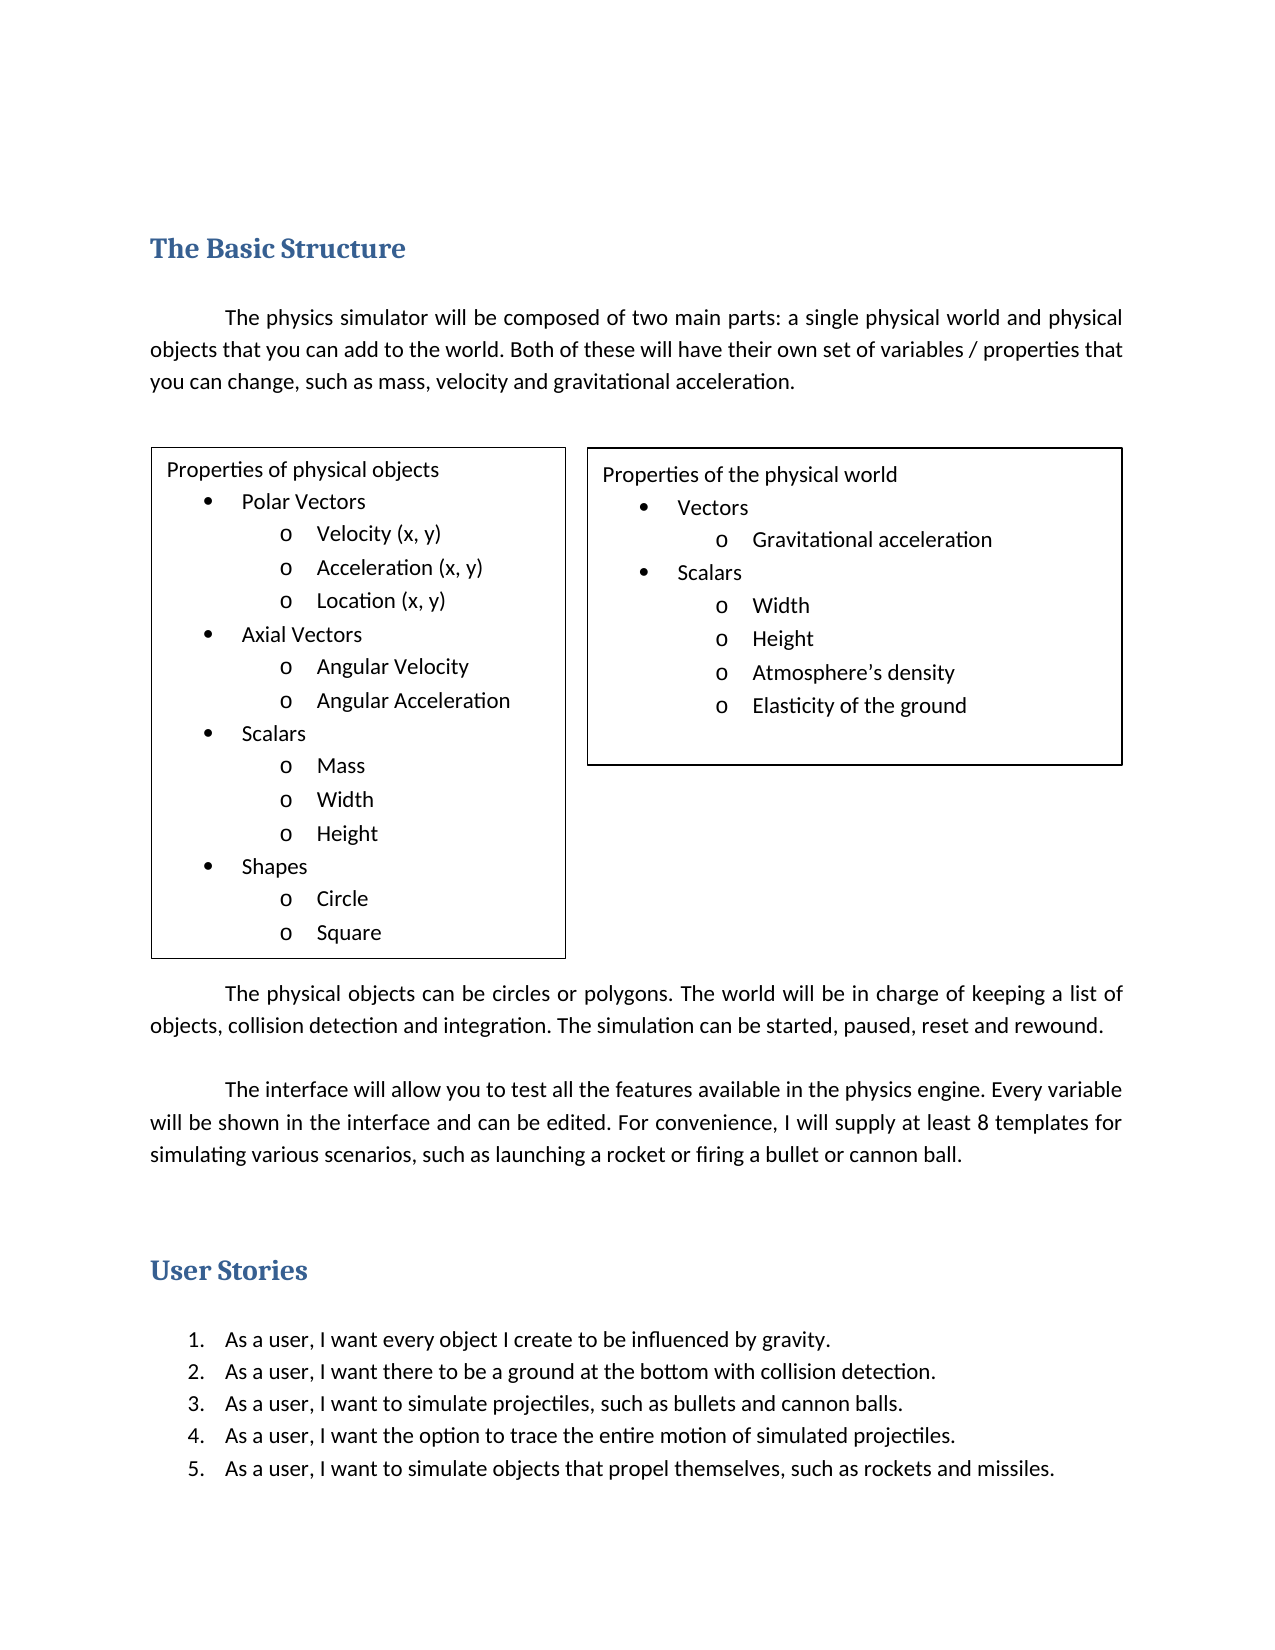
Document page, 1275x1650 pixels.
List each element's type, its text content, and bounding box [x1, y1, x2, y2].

list As a user, I want every object I create to be influenced by gravity. [187, 1325, 1125, 1353]
subtitle User Stories [150, 1254, 1125, 1288]
list The physics simulator will be composed of two main parts: a single physical world and physical objects that you can add to the world. Both of these will have their own set of variables / properties that you can change, such as mass, velocity and gravitational acceleration. [150, 303, 1125, 395]
list As a user, I want to simulate projectiles, such as bullets and cannon balls. [187, 1389, 1125, 1417]
list As a user, I want the option to trace the entire motion of simulated projectiles. [187, 1421, 1125, 1449]
subtitle The Basic Structure [150, 232, 1125, 266]
text The physical objects can be circles or polygons. The world will be in charge of keeping a list of objects, collision detection and integration. The simulation can be started, paused, reset and rewound. [150, 979, 1125, 1039]
list As a user, I want there to be a ground at the bottom with collision detection. [187, 1357, 1125, 1385]
text The interface will allow you to test all the features available in the physics engine. Every variable will be shown in the interface and can be edited. For convenience, I will supply at least 8 templates for simulating various scenarios, such as launching a rocket or firing a bullet or cannon ball. [150, 1075, 1125, 1168]
list As a user, I want to simulate objects that propel themselves, such as rockets and missiles. [187, 1454, 1125, 1482]
